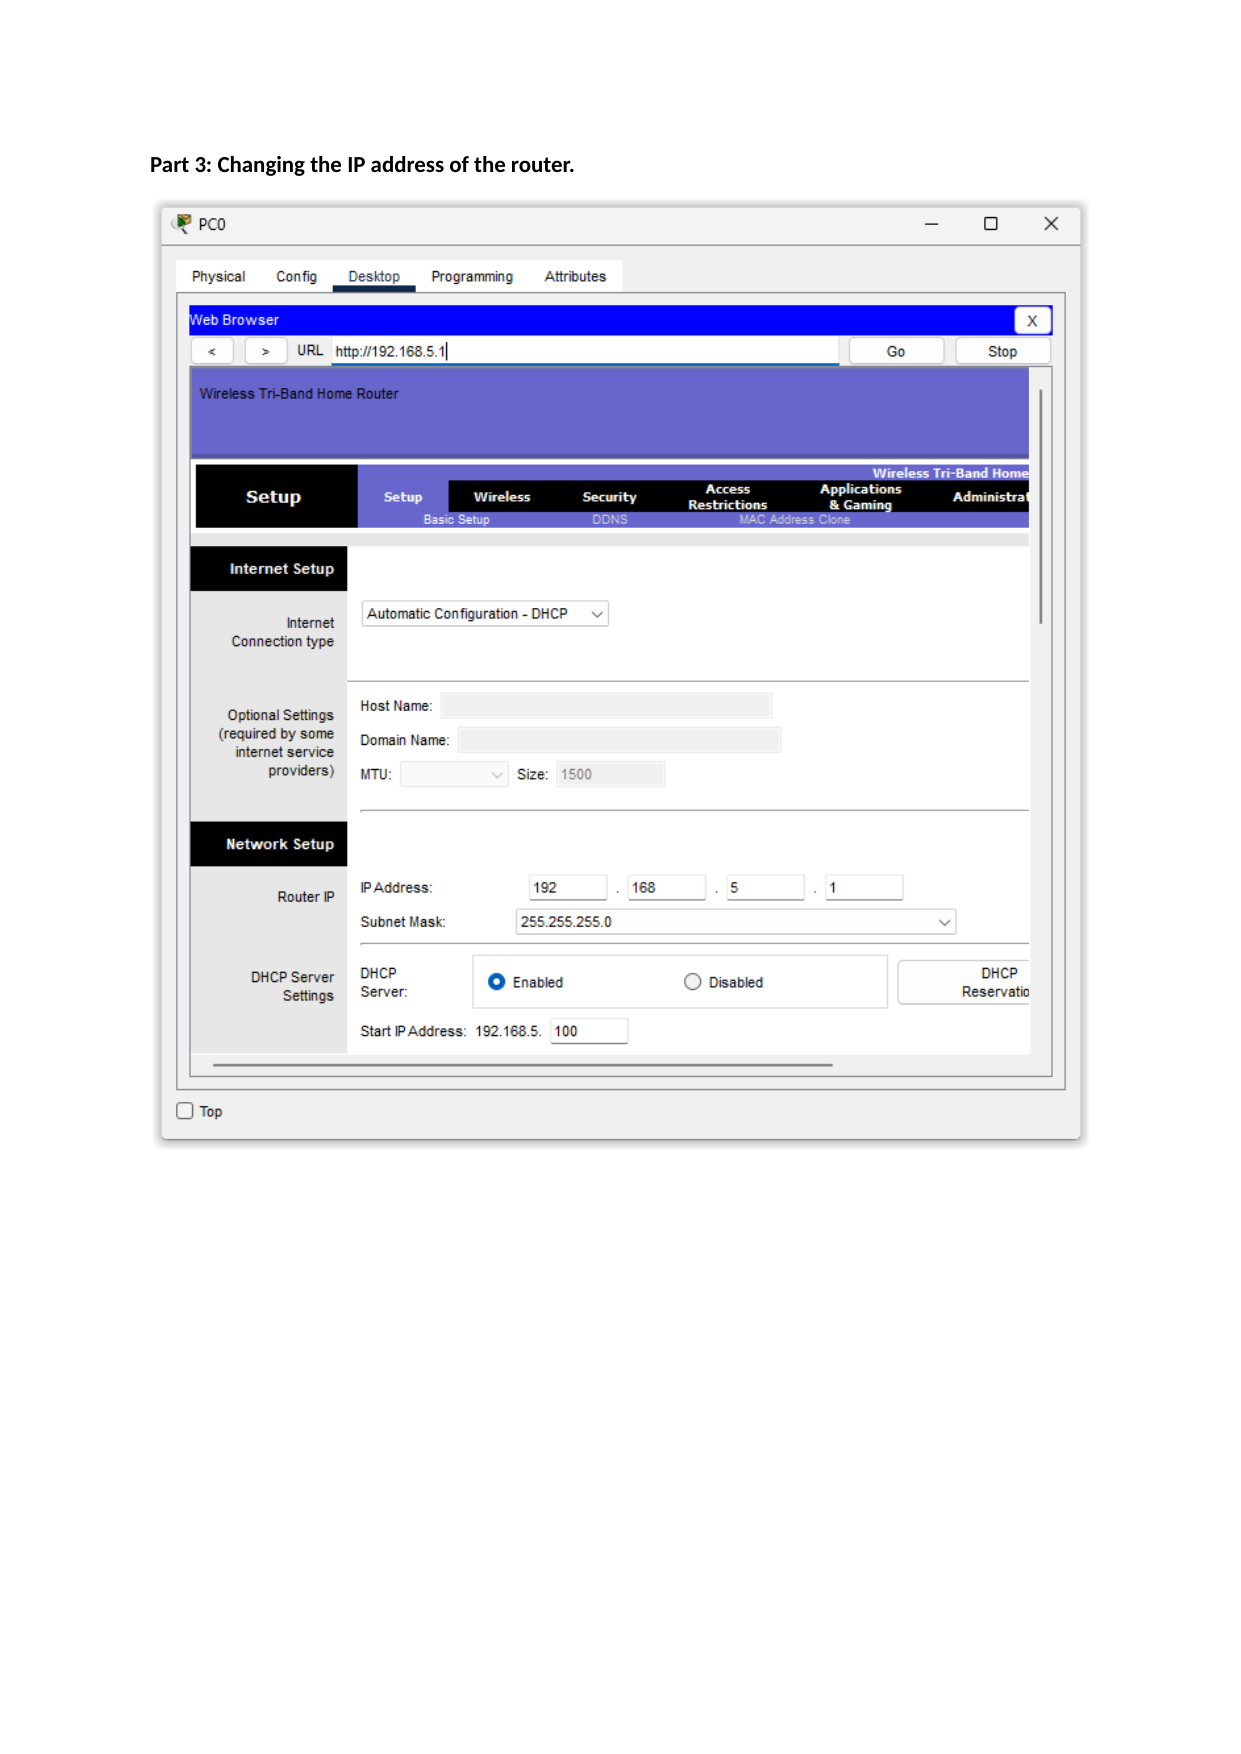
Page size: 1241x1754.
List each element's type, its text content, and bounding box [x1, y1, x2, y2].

text Part 3: Changing the IP address of the router. [150, 150, 1090, 178]
picture [150, 196, 1091, 1151]
